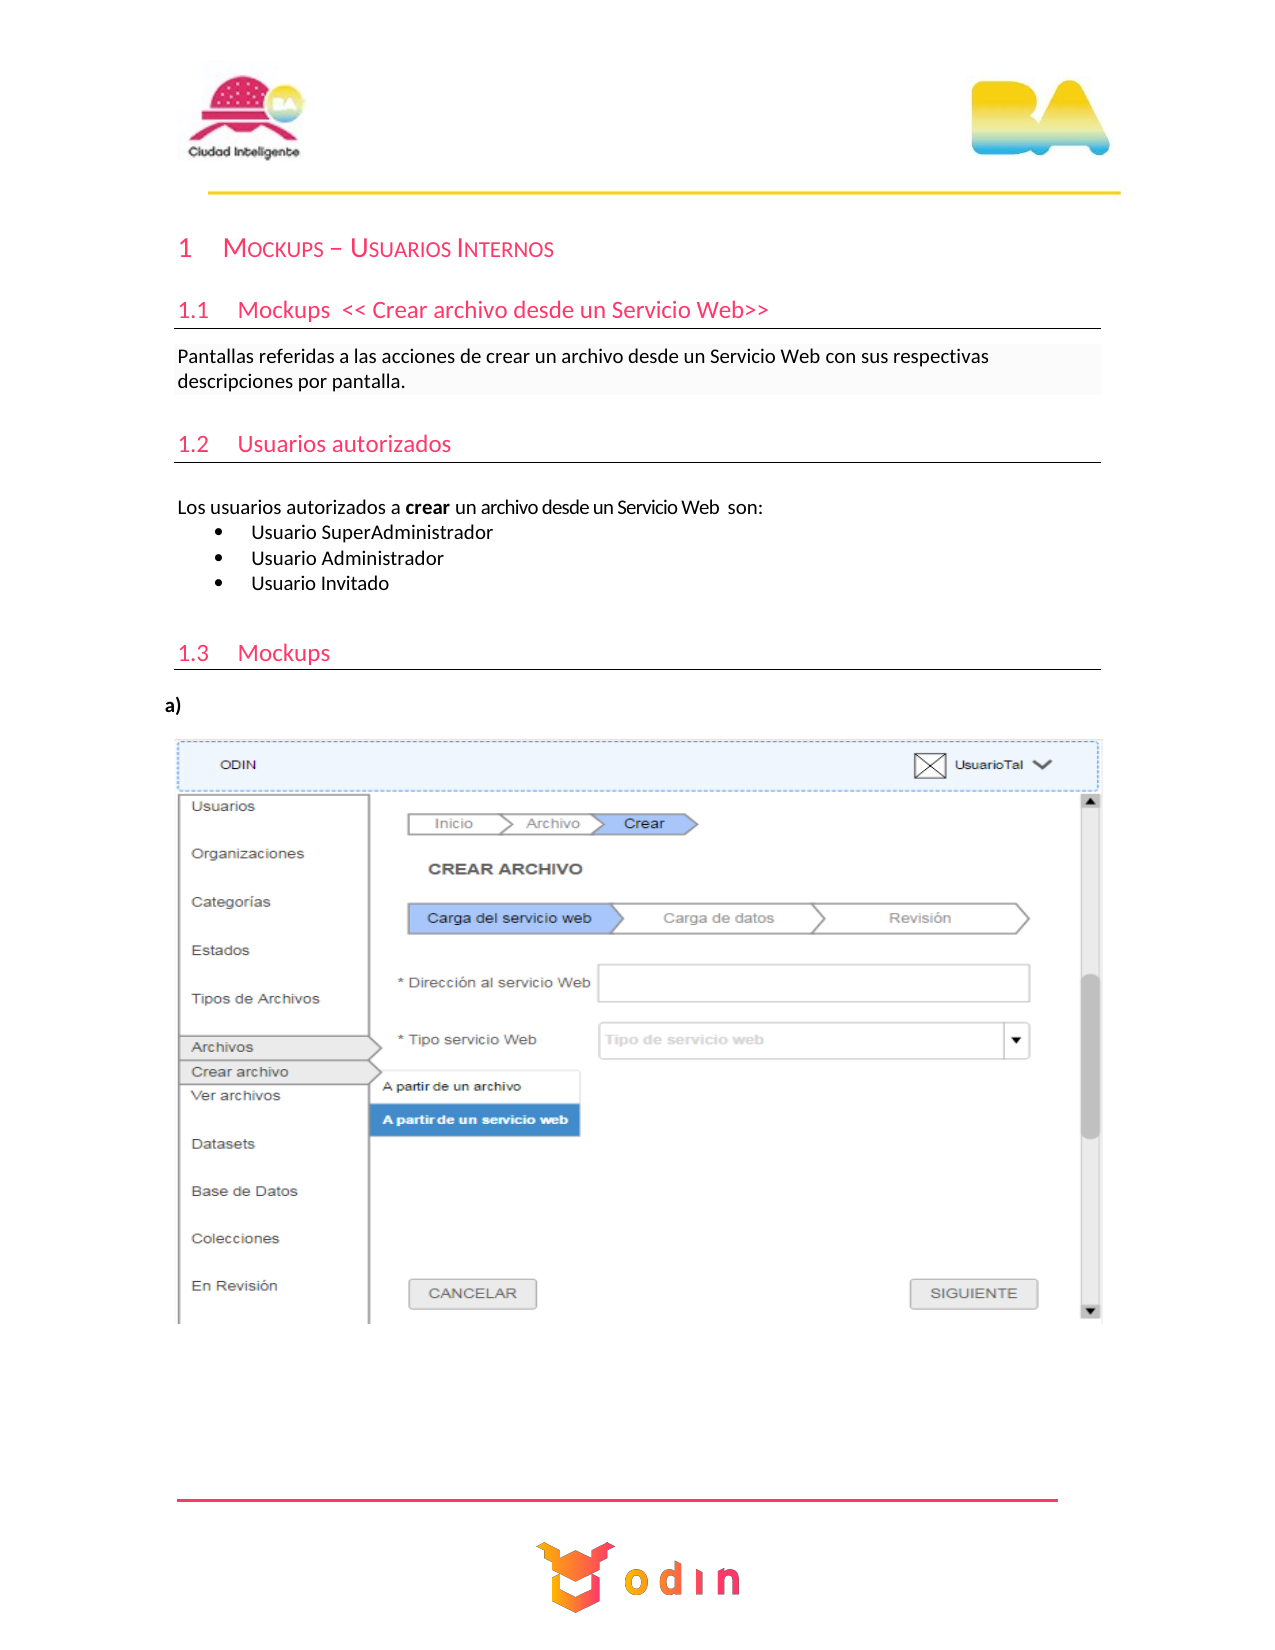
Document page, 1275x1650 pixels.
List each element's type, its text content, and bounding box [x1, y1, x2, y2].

text 1 MOCKUPS – USUARIOS INTERNOS [177, 229, 1152, 264]
text  Usuario SuperAdministrador [215, 520, 1152, 545]
text  Usuario Invitado [215, 570, 1152, 595]
picture [536, 1542, 739, 1613]
text  Usuario Administrador [164, 545, 1152, 570]
subtitle a) [164, 692, 1152, 749]
picture [177, 60, 329, 178]
text Pantallas referidas a las acciones de crear un archivo desde un Servicio Web con sus respectivas descripciones por pantalla. [177, 344, 1045, 394]
picture [967, 76, 1113, 160]
picture [174, 739, 1102, 1324]
text 1.3 Mockups [177, 637, 1152, 667]
picture [164, 180, 1124, 202]
text Los usuarios autorizados a crear un archivo desde un Servicio Web son: [177, 494, 1152, 520]
text 1.1 Mockups << Crear archivo desde un Servicio Web>> [177, 295, 1152, 324]
text 1.2 Usuarios autorizados [177, 429, 1152, 459]
